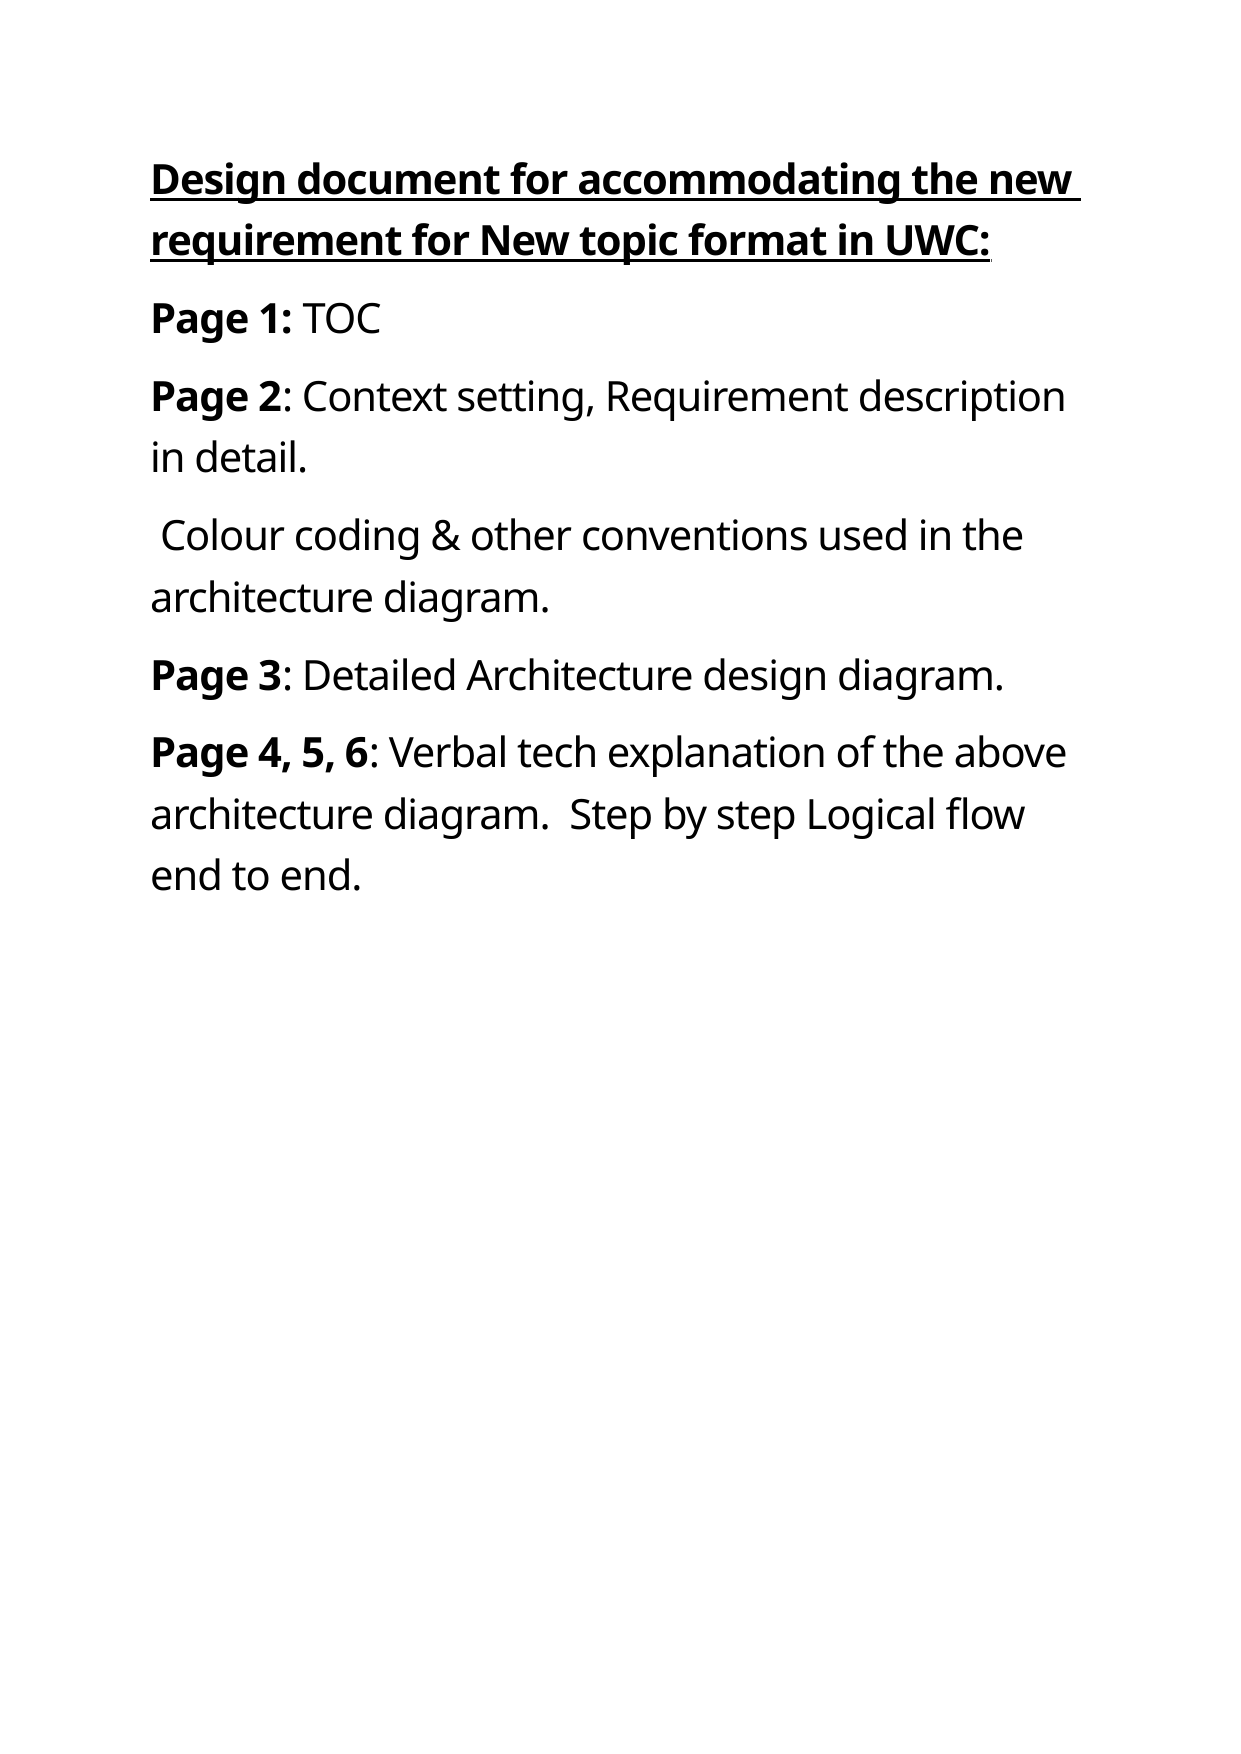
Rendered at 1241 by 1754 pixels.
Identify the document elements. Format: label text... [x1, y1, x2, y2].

text Colour coding & other conventions used in the architecture diagram. [150, 506, 1090, 624]
text Design document for accommodating the new requirement for New topic format in UWC: [150, 150, 1090, 268]
text Page 4, 5, 6: Verbal tech explanation of the above architecture diagram. Step by step Logical flow end to end. [150, 723, 1090, 903]
text Page 3: Detailed Architecture design diagram. [150, 645, 1090, 702]
text Page 1: TOC [150, 289, 1090, 346]
text Page 2: Context setting, Requirement description in detail. [150, 367, 1090, 485]
